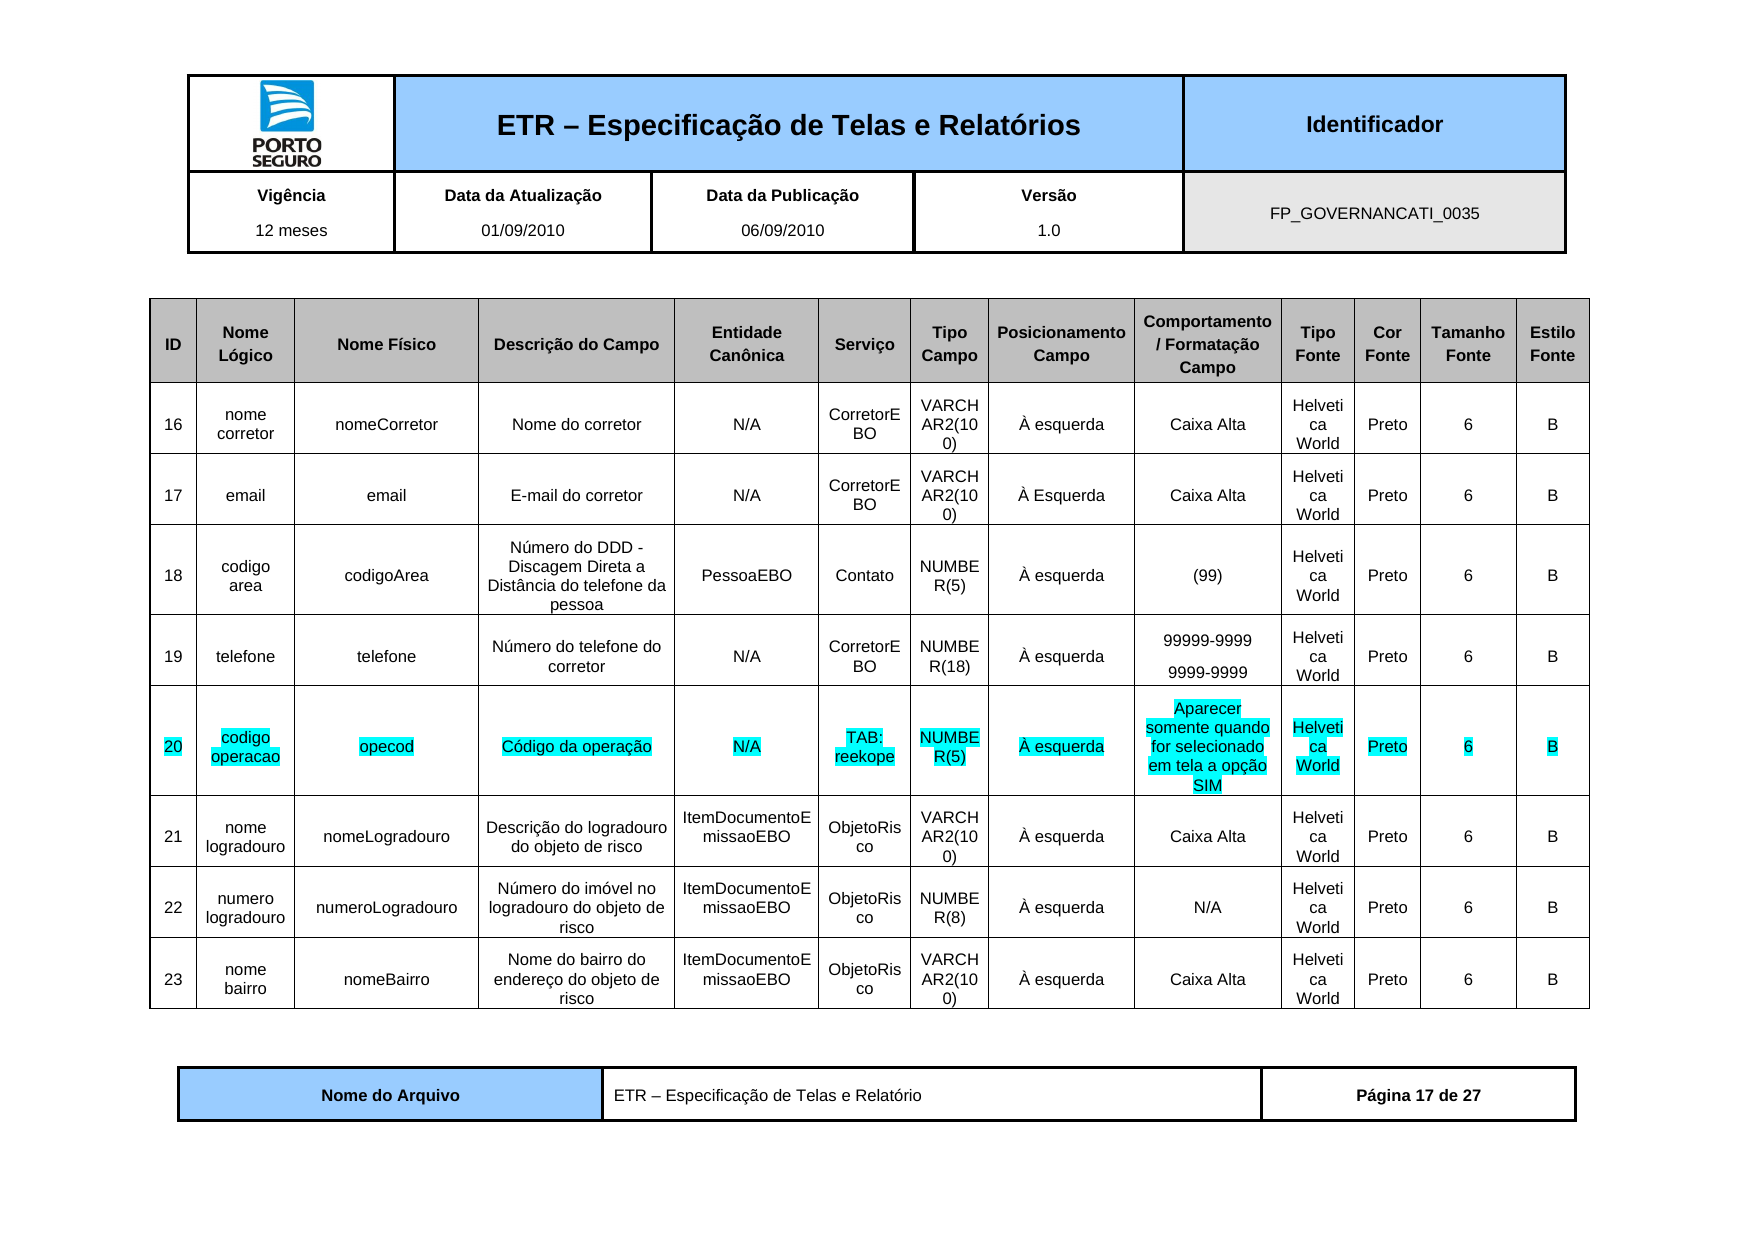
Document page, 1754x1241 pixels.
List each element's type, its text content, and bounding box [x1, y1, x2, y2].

table_cell NUMBER(5) [911, 686, 988, 794]
table_cell N/A [675, 383, 818, 453]
table_cell Preto [1355, 938, 1420, 1008]
table_cell 6 [1421, 454, 1516, 524]
table_cell Nome do corretor [479, 383, 674, 453]
table_cell B [1517, 525, 1589, 614]
table_cell Helvetica World [1282, 615, 1354, 685]
table_cell Preto [1355, 867, 1420, 937]
table_header Serviço [819, 299, 910, 382]
table_cell ItemDocumentoEmissaoEBO [675, 867, 818, 937]
table_cell 99999-9999 9999-9999 [1135, 615, 1281, 685]
table_cell Nome do bairro do endereço do objeto de risco [479, 938, 674, 1008]
table_cell B [1517, 686, 1589, 794]
table_cell (99) [1135, 525, 1281, 614]
table_cell codigo operacao [197, 686, 294, 794]
table_cell email [295, 454, 478, 524]
table_cell N/A [1135, 867, 1281, 937]
table_cell 6 [1421, 867, 1516, 937]
picture [252, 80, 322, 167]
table_cell À esquerda [989, 867, 1134, 937]
table_cell 18 [151, 525, 196, 614]
table_header Tipo Fonte [1282, 299, 1354, 382]
table_cell B [1517, 796, 1589, 866]
table_cell email [197, 454, 294, 524]
table_cell B [1517, 615, 1589, 685]
table_cell ObjetoRisco [819, 938, 910, 1008]
table_cell 6 [1421, 615, 1516, 685]
table_cell N/A [675, 615, 818, 685]
table_cell telefone [197, 615, 294, 685]
table_header Nome Físico [295, 299, 478, 382]
table_cell Helvetica World [1282, 525, 1354, 614]
picture [264, 85, 311, 127]
table_cell nome corretor [197, 383, 294, 453]
table_cell 6 [1421, 796, 1516, 866]
table_cell Preto [1355, 525, 1420, 614]
table_header Entidade Canônica [675, 299, 818, 382]
table_cell À esquerda [989, 615, 1134, 685]
table_cell Caixa Alta [1135, 796, 1281, 866]
table_cell 20 [151, 686, 196, 794]
table_cell nome logradouro [197, 796, 294, 866]
table_cell Preto [1355, 454, 1420, 524]
table_cell Caixa Alta [1135, 938, 1281, 1008]
table_cell codigo area [197, 525, 294, 614]
table_header Posicionamento Campo [989, 299, 1134, 382]
table_cell Helvetica World [1282, 686, 1354, 794]
table_cell Helvetica World [1282, 867, 1354, 937]
table_cell 17 [151, 454, 196, 524]
table_cell numero logradouro [197, 867, 294, 937]
table_cell Número do imóvel no logradouro do objeto de risco [479, 867, 674, 937]
table_cell codigoArea [295, 525, 478, 614]
table_cell À Esquerda [989, 454, 1134, 524]
table_cell À esquerda [989, 686, 1134, 794]
table_cell 6 [1421, 686, 1516, 794]
table_cell Helvetica World [1282, 796, 1354, 866]
table_cell Preto [1355, 796, 1420, 866]
table_cell Aparecer somente quando for selecionado em tela a opção SIM [1135, 686, 1281, 794]
table_header Tipo Campo [911, 299, 988, 382]
table_cell 22 [151, 867, 196, 937]
table_cell Caixa Alta [1135, 383, 1281, 453]
table_cell À esquerda [989, 525, 1134, 614]
table_cell Caixa Alta [1135, 454, 1281, 524]
table_header ID [151, 299, 196, 382]
table_cell ObjetoRisco [819, 796, 910, 866]
table_cell N/A [675, 686, 818, 794]
table_cell nomeLogradouro [295, 796, 478, 866]
table_cell À esquerda [989, 383, 1134, 453]
table_cell NUMBER(18) [911, 615, 988, 685]
table_cell B [1517, 383, 1589, 453]
table_cell ItemDocumentoEmissaoEBO [675, 796, 818, 866]
table_cell nomeCorretor [295, 383, 478, 453]
table_cell VARCHAR2(100) [911, 938, 988, 1008]
table_cell NUMBER(5) [911, 525, 988, 614]
table_header Nome Lógico [197, 299, 294, 382]
table_header Tamanho Fonte [1421, 299, 1516, 382]
table_cell Helvetica World [1282, 938, 1354, 1008]
table_header Estilo Fonte [1517, 299, 1589, 382]
table_cell 21 [151, 796, 196, 866]
table_cell VARCHAR2(100) [911, 454, 988, 524]
table_cell N/A [675, 454, 818, 524]
table_cell CorretorEBO [819, 615, 910, 685]
table_cell nomeBairro [295, 938, 478, 1008]
table_cell Preto [1355, 383, 1420, 453]
table_cell E-mail do corretor [479, 454, 674, 524]
table_cell 16 [151, 383, 196, 453]
table_cell 19 [151, 615, 196, 685]
table_cell Preto [1355, 615, 1420, 685]
table_cell Descrição do logradouro do objeto de risco [479, 796, 674, 866]
table_cell B [1517, 454, 1589, 524]
table_cell CorretorEBO [819, 454, 910, 524]
table_cell B [1517, 938, 1589, 1008]
table_cell À esquerda [989, 796, 1134, 866]
table_cell nome bairro [197, 938, 294, 1008]
table_cell CorretorEBO [819, 383, 910, 453]
table_cell ObjetoRisco [819, 867, 910, 937]
table_cell 23 [151, 938, 196, 1008]
table_cell Número do DDD - Discagem Direta a Distância do telefone da pessoa [479, 525, 674, 614]
table_cell telefone [295, 615, 478, 685]
table_cell B [1517, 867, 1589, 937]
table_cell VARCHAR2(100) [911, 383, 988, 453]
table_cell 6 [1421, 383, 1516, 453]
table_cell VARCHAR2(100) [911, 796, 988, 866]
table_cell numeroLogradouro [295, 867, 478, 937]
table_cell ItemDocumentoEmissaoEBO [675, 938, 818, 1008]
table_cell Helvetica World [1282, 454, 1354, 524]
table_cell Contato [819, 525, 910, 614]
table_cell TAB: reekope [819, 686, 910, 794]
table_cell Helvetica World [1282, 383, 1354, 453]
table_cell opecod [295, 686, 478, 794]
table_cell 6 [1421, 938, 1516, 1008]
table_cell NUMBER(8) [911, 867, 988, 937]
table_cell Preto [1355, 686, 1420, 794]
table_cell 6 [1421, 525, 1516, 614]
table_cell PessoaEBO [675, 525, 818, 614]
table_header Descrição do Campo [479, 299, 674, 382]
table_header Cor Fonte [1355, 299, 1420, 382]
table_cell Código da operação [479, 686, 674, 794]
table_cell À esquerda [989, 938, 1134, 1008]
table_cell Número do telefone do corretor [479, 615, 674, 685]
table_header Comportamento/ Formatação Campo [1135, 299, 1281, 382]
